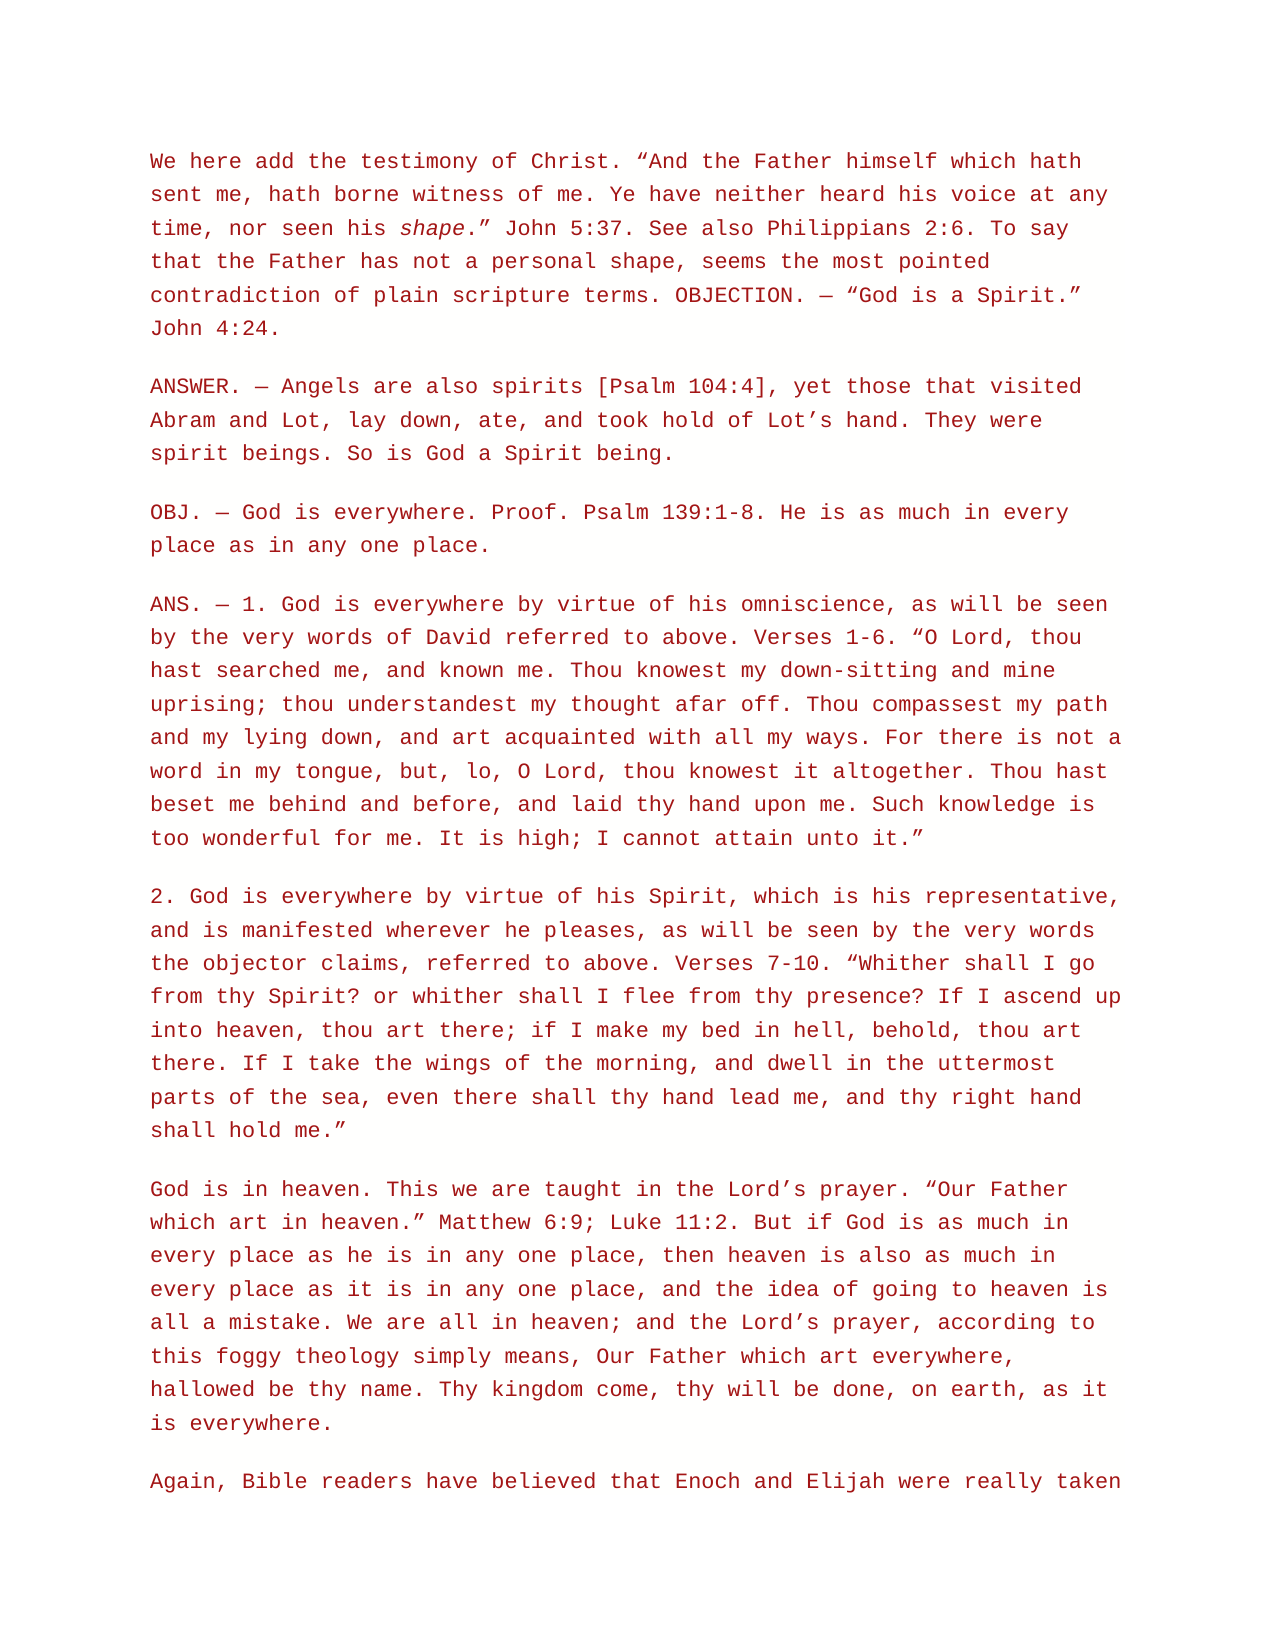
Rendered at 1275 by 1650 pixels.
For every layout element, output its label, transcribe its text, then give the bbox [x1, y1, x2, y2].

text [150, 1470, 1125, 1495]
text God is in heaven. This we are taught in the Lord’s prayer. “Our Father which art in heaven.” Matthew 6:9; Luke 11:2. But if God is as much in every place as he is in any one place, then heaven is also as much in every place as it is in any one place, and the idea of going to heaven is all a mistake. We are all in heaven; and the Lord’s prayer, according to this foggy theology simply means, Our Father which art everywhere, hallowed be thy name. Thy kingdom come, thy will be done, on earth, as it is everywhere. [150, 1178, 1125, 1437]
text ANSWER. — Angels are also spirits [Psalm 104:4], yet those that visited Abram and Lot, lay down, ate, and took hold of Lot’s hand. They were spirit beings. So is God a Spirit being. [150, 376, 1125, 467]
text 2. God is everywhere by virtue of his Spirit, which is his representative, and is manifested wherever he pleases, as will be seen by the very words the objector claims, referred to above. Verses 7-10. “Whither shall I go from thy Spirit? or whither shall I flee from thy presence? If I ascend up into heaven, thou art there; if I make my bed in hell, behold, thou art there. If I take the wings of the morning, and dwell in the uttermost parts of the sea, even there shall thy hand lead me, and thy right hand shall hold me.” [150, 885, 1125, 1144]
text ANS. — 1. God is everywhere by virtue of his omniscience, as will be seen by the very words of David referred to above. Verses 1-6. “O Lord, thou hast searched me, and known me. Thou knowest my down-sitting and mine uprising; thou understandest my thought afar off. Thou compassest my path and my lying down, and art acquainted with all my ways. For there is not a word in my tongue, but, lo, O Lord, thou knowest it altogether. Thou hast beset me behind and before, and laid thy hand upon me. Such knowledge is too wonderful for me. It is high; I cannot attain unto it.” [150, 593, 1125, 852]
text OBJ. — God is everywhere. Proof. Psalm 139:1-8. He is as much in every place as in any one place. [150, 501, 1125, 559]
text We here add the testimony of Christ. “And the Father himself which hath sent me, hath borne witness of me. Ye have neither heard his voice at any time, nor seen his shape.” John 5:37. See also Philippians 2:6. To say that the Father has not a personal shape, seems the most pointed contradiction of plain scripture terms. OBJECTION. — “God is a Spirit.” John 4:24. [150, 150, 1125, 342]
